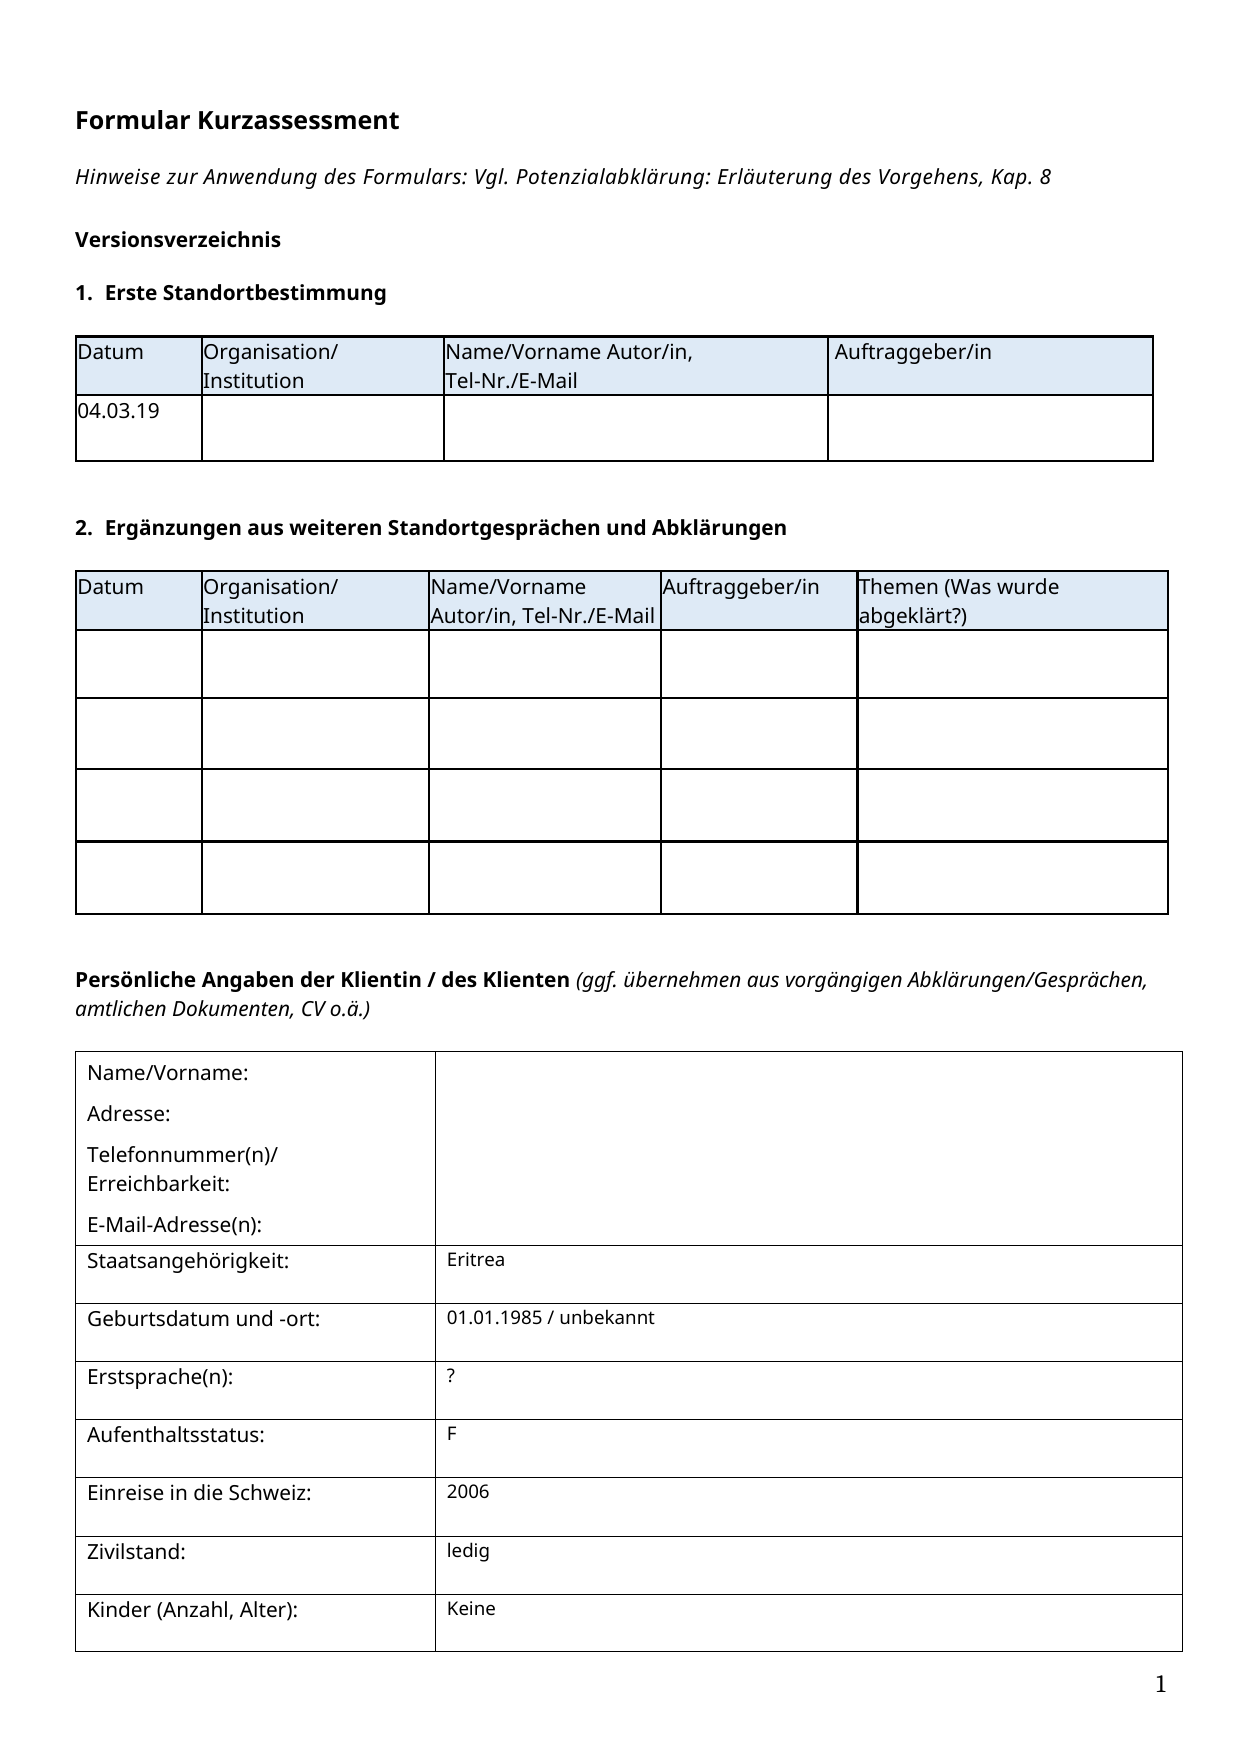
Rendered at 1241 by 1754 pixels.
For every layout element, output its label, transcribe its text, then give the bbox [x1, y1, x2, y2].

table_cell [1153, 843, 1167, 912]
table_header Datum [77, 572, 201, 629]
list Erste Standortbestimmung [75, 278, 1165, 307]
table_cell [77, 699, 201, 768]
text Formular Kurzassessment [75, 103, 1165, 137]
table_cell [77, 843, 201, 912]
table_cell Erstsprache(n): [76, 1362, 435, 1419]
table_cell [203, 631, 428, 697]
table_cell Geburtsdatum und -ort: [76, 1304, 435, 1361]
table_header Name/Vorname: Adresse: Telefonnummer(n)/ Erreichbarkeit: E-Mail-Adresse(n): [76, 1052, 435, 1245]
table_cell [1153, 631, 1167, 697]
text Persönliche Angaben der Klientin / des Klienten (ggf. übernehmen aus vorgängigen Abklärungen/Gesprächen, amtlichen Dokumenten, CV o.ä.) [75, 965, 1165, 1022]
table_cell 01.01.1985 / unbekannt [436, 1304, 1182, 1361]
table_cell [77, 770, 201, 840]
table_cell Keine [436, 1595, 1182, 1651]
table_cell Einreise in die Schweiz: [76, 1478, 435, 1536]
table_cell [445, 396, 827, 460]
table_header [1153, 572, 1167, 629]
table_cell [859, 699, 1153, 768]
table_cell Eritrea [436, 1246, 1182, 1303]
table_cell Staatsangehörigkeit: [76, 1246, 435, 1303]
table_cell [829, 396, 1152, 460]
table_cell [662, 770, 856, 840]
table_cell [203, 699, 428, 768]
table_cell Aufenthaltsstatus: [76, 1420, 435, 1477]
table_cell [662, 699, 856, 768]
table_cell [77, 631, 201, 697]
table_cell 2006 [436, 1478, 1182, 1536]
text Versionsverzeichnis [75, 225, 1165, 253]
table_cell Kinder (Anzahl, Alter): [76, 1595, 435, 1651]
table_cell [1153, 699, 1167, 768]
table_cell [859, 631, 1153, 697]
table_header Themen (Was wurde abgeklärt?) [859, 572, 1153, 629]
table_cell [430, 843, 660, 912]
table_header Datum [77, 338, 201, 394]
table_cell [203, 770, 428, 840]
table_cell [1153, 770, 1167, 840]
table_cell ledig [436, 1537, 1182, 1594]
list Ergänzungen aus weiteren Standortgesprächen und Abklärungen [75, 513, 1165, 542]
table_header Organisation/ Institution [203, 338, 443, 394]
table_header Organisation/ Institution [203, 572, 428, 629]
table_cell [430, 699, 660, 768]
table_header Auftraggeber/in [662, 572, 856, 629]
table_cell [662, 843, 856, 912]
table_cell F [436, 1420, 1182, 1477]
table_cell [859, 770, 1153, 840]
table_header Name/Vorname Autor/in, Tel-Nr./E-Mail [445, 338, 827, 394]
table_cell [662, 631, 856, 697]
table_header Auftraggeber/in [829, 338, 1152, 394]
table_header [436, 1052, 1182, 1245]
table_cell [203, 396, 443, 460]
table_cell [859, 843, 1153, 912]
table_cell [430, 770, 660, 840]
table_cell [430, 631, 660, 697]
table_header Name/Vorname Autor/in, Tel-Nr./E-Mail [430, 572, 660, 629]
title Hinweise zur Anwendung des Formulars: Vgl. Potenzialabklärung: Erläuterung des Vorgehens, Kap. 8 [75, 162, 1165, 191]
table_cell [203, 843, 428, 912]
table_cell Zivilstand: [76, 1537, 435, 1594]
table_cell ? [436, 1362, 1182, 1419]
table_cell 04.03.19 [77, 396, 201, 460]
